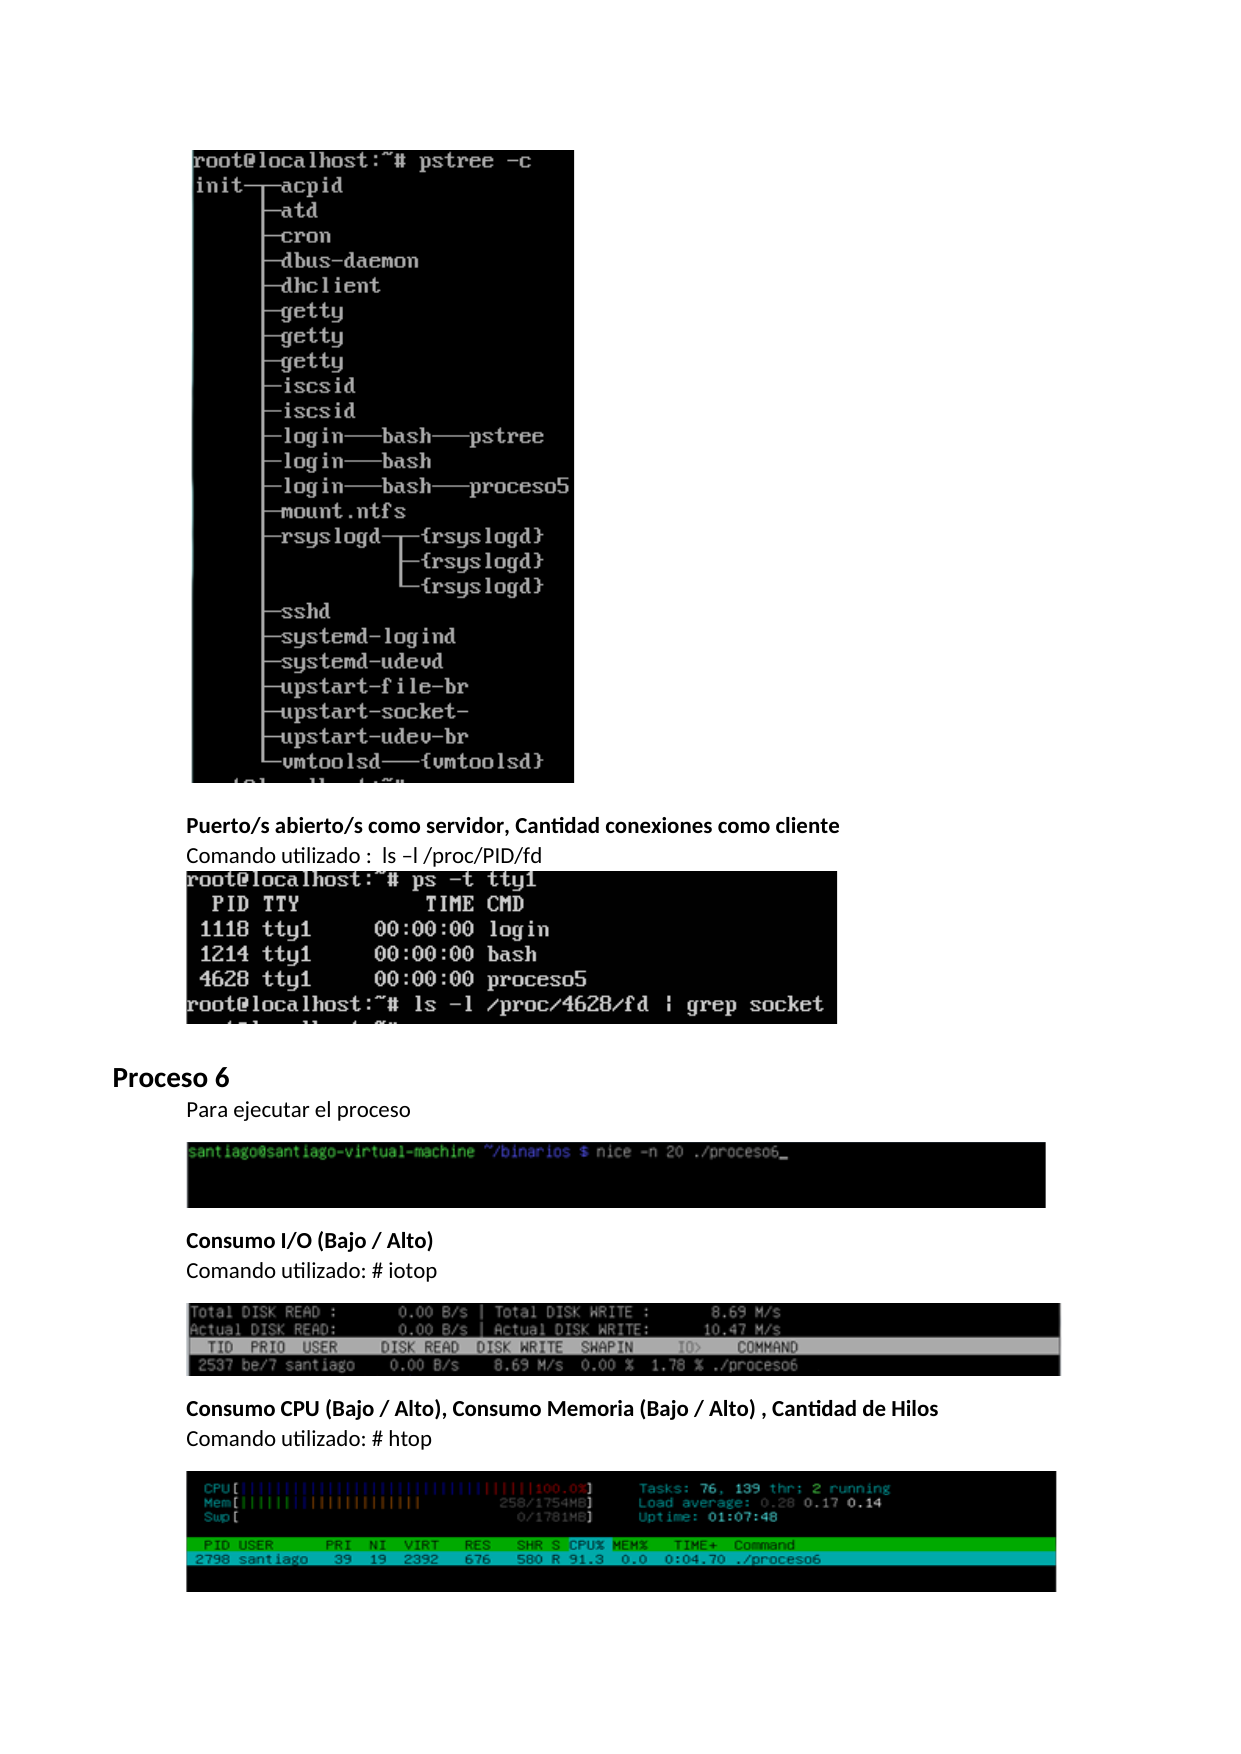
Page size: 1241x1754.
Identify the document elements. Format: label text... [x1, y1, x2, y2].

picture [186, 1471, 1057, 1592]
text Proceso 6 [112, 1024, 1128, 1095]
text Consumo I/O (Bajo / Alto) Comando utilizado: # iotop [186, 1226, 1128, 1285]
text Consumo CPU (Bajo / Alto), Consumo Memoria (Bajo / Alto) , Cantidad de Hilos Comando utilizado: # htop [186, 1394, 1128, 1452]
text Comando utilizado : ls –l /proc/PID/fd [186, 841, 1128, 869]
text Puerto/s abierto/s como servidor, Cantidad conexiones como cliente [186, 811, 1128, 839]
picture [191, 150, 575, 783]
text Para ejecutar el proceso [186, 1095, 1128, 1123]
picture [186, 1142, 1046, 1208]
picture [186, 871, 838, 1024]
picture [186, 1303, 1062, 1376]
